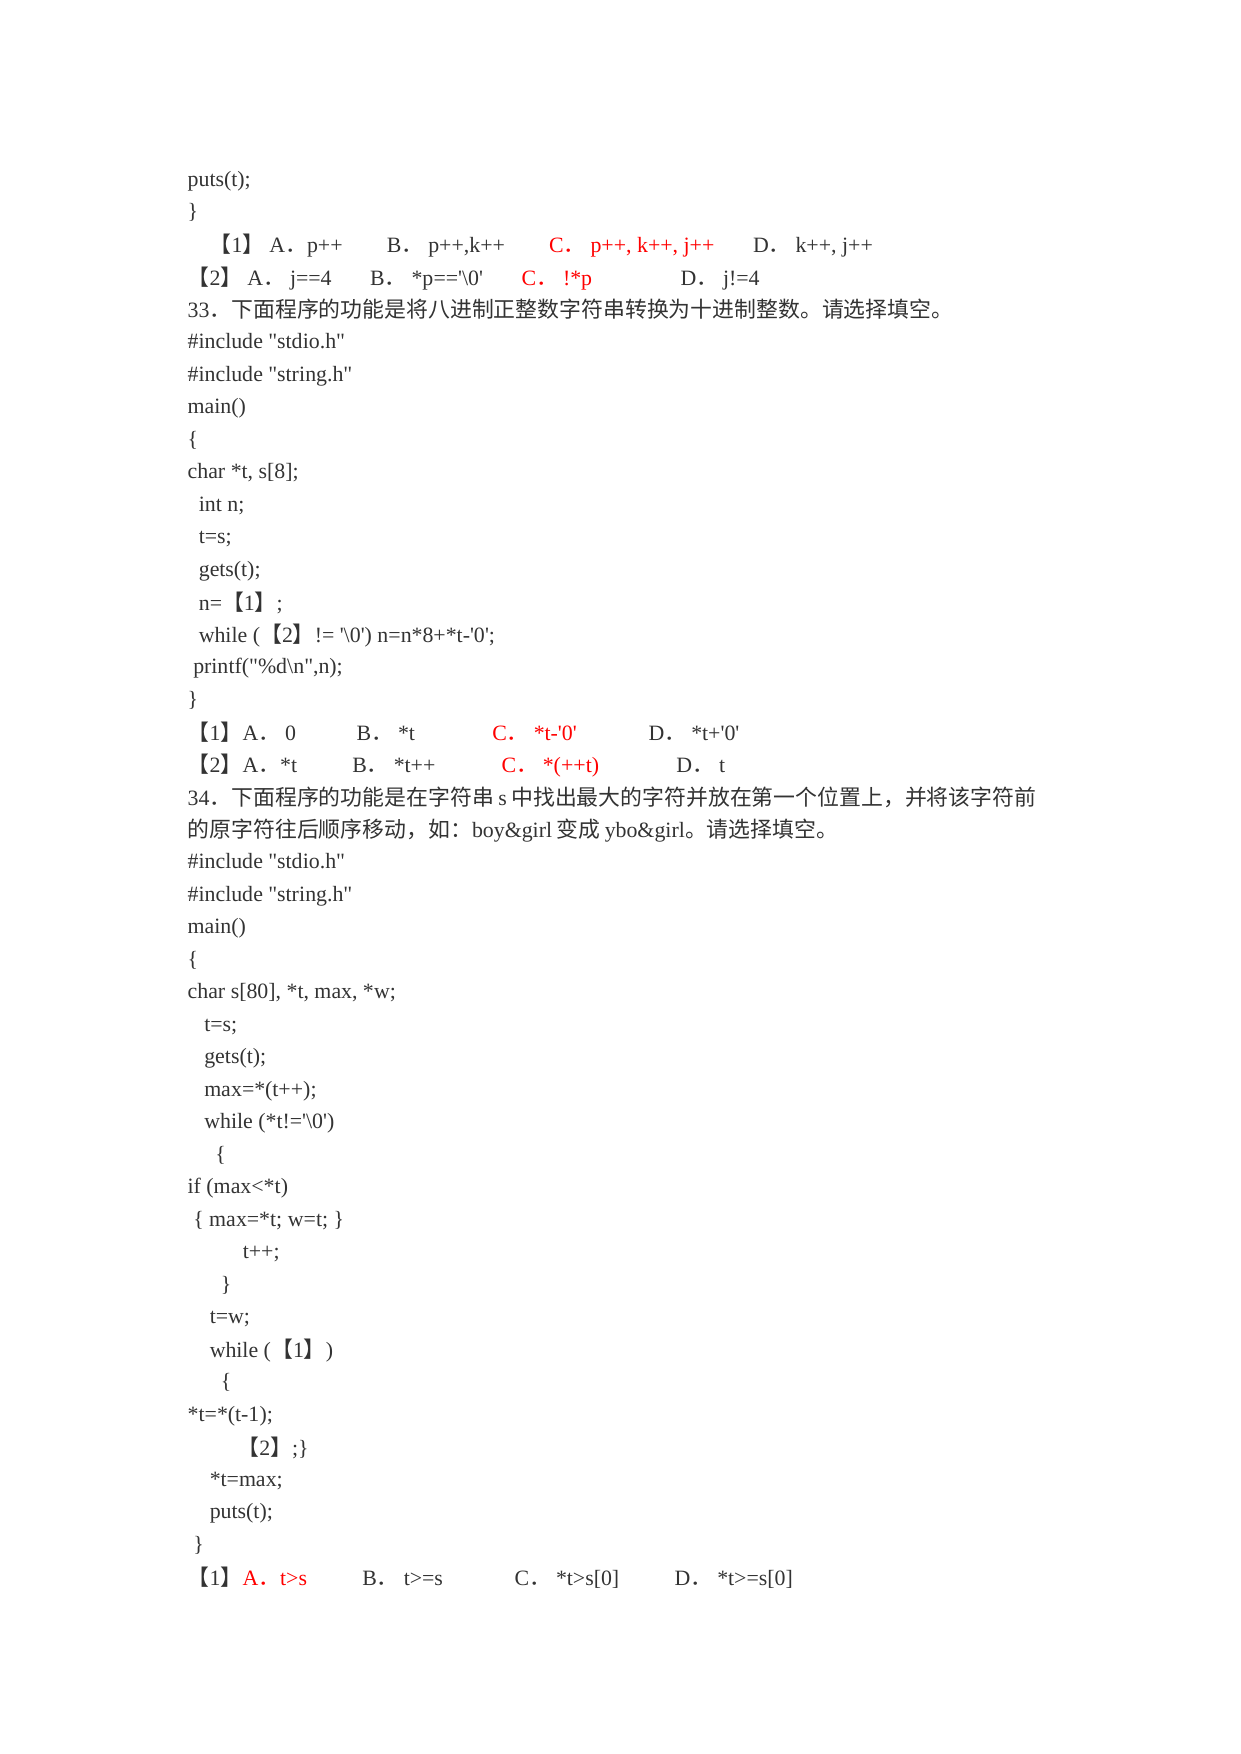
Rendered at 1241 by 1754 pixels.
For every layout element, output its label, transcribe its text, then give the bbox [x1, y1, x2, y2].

text #include "string.h" [187, 877, 1053, 909]
text main() [187, 909, 1053, 942]
text *t=*(t-1); [187, 1397, 1053, 1429]
text 【2】 A． j==4 B． *p=='\0' C． !*p D． j!=4 [187, 259, 1053, 292]
text 34．下面程序的功能是在字符串s中找出最大的字符并放在第一个位置上，并将该字符前的原字符往后顺序移动，如：boy&girl变成ybo&girl。请选择填空。 [187, 779, 1053, 844]
text } [187, 194, 1053, 227]
text 【1】A．t>s B． t>=s C． *t>s[0] D． *t>=s[0] [187, 1559, 1053, 1592]
text #include "stdio.h" [187, 324, 1053, 357]
text 【1】 A．p++ B． p++,k++ C． p++, k++, j++ D． k++, j++ [187, 227, 1053, 259]
text { [187, 1137, 1053, 1169]
text } [187, 1527, 1053, 1559]
text gets(t); [187, 1039, 1053, 1072]
text puts(t); [187, 1494, 1053, 1527]
text } [187, 682, 1053, 714]
text 【1】A． 0 B． *t C． *t-'0' D． *t+'0' [187, 714, 1053, 747]
text printf("%d\n",n); [187, 649, 1053, 682]
text while (【2】!= '\0') n=n*8+*t-'0'; [187, 617, 1053, 649]
text gets(t); [187, 552, 1053, 584]
text char s[80], *t, max, *w; [187, 974, 1053, 1007]
text if (max<*t) [187, 1169, 1053, 1202]
text t=s; [187, 1007, 1053, 1039]
text t=w; [187, 1299, 1053, 1332]
text puts(t); [187, 162, 1053, 194]
text main() [187, 389, 1053, 422]
text #include "string.h" [187, 357, 1053, 389]
text 33．下面程序的功能是将八进制正整数字符串转换为十进制整数。请选择填空。 [187, 292, 1053, 324]
text *t=max; [187, 1462, 1053, 1494]
text int n; [187, 487, 1053, 519]
text t=s; [187, 519, 1053, 552]
text { [187, 422, 1053, 454]
text 【2】;} [187, 1429, 1053, 1462]
text { max=*t; w=t; } [187, 1202, 1053, 1234]
text n=【1】; [187, 584, 1053, 617]
text max=*(t++); [187, 1072, 1053, 1104]
text char *t, s[8]; [187, 454, 1053, 487]
text while (*t!='\0') [187, 1104, 1053, 1137]
text t++; [187, 1234, 1053, 1267]
text } [187, 1267, 1053, 1299]
text { [187, 942, 1053, 974]
text while (【1】) [187, 1332, 1053, 1364]
text #include "stdio.h" [187, 844, 1053, 877]
text { [187, 1364, 1053, 1397]
text 【2】A．*t B． *t++ C． *(++t) D． t [187, 747, 1053, 779]
